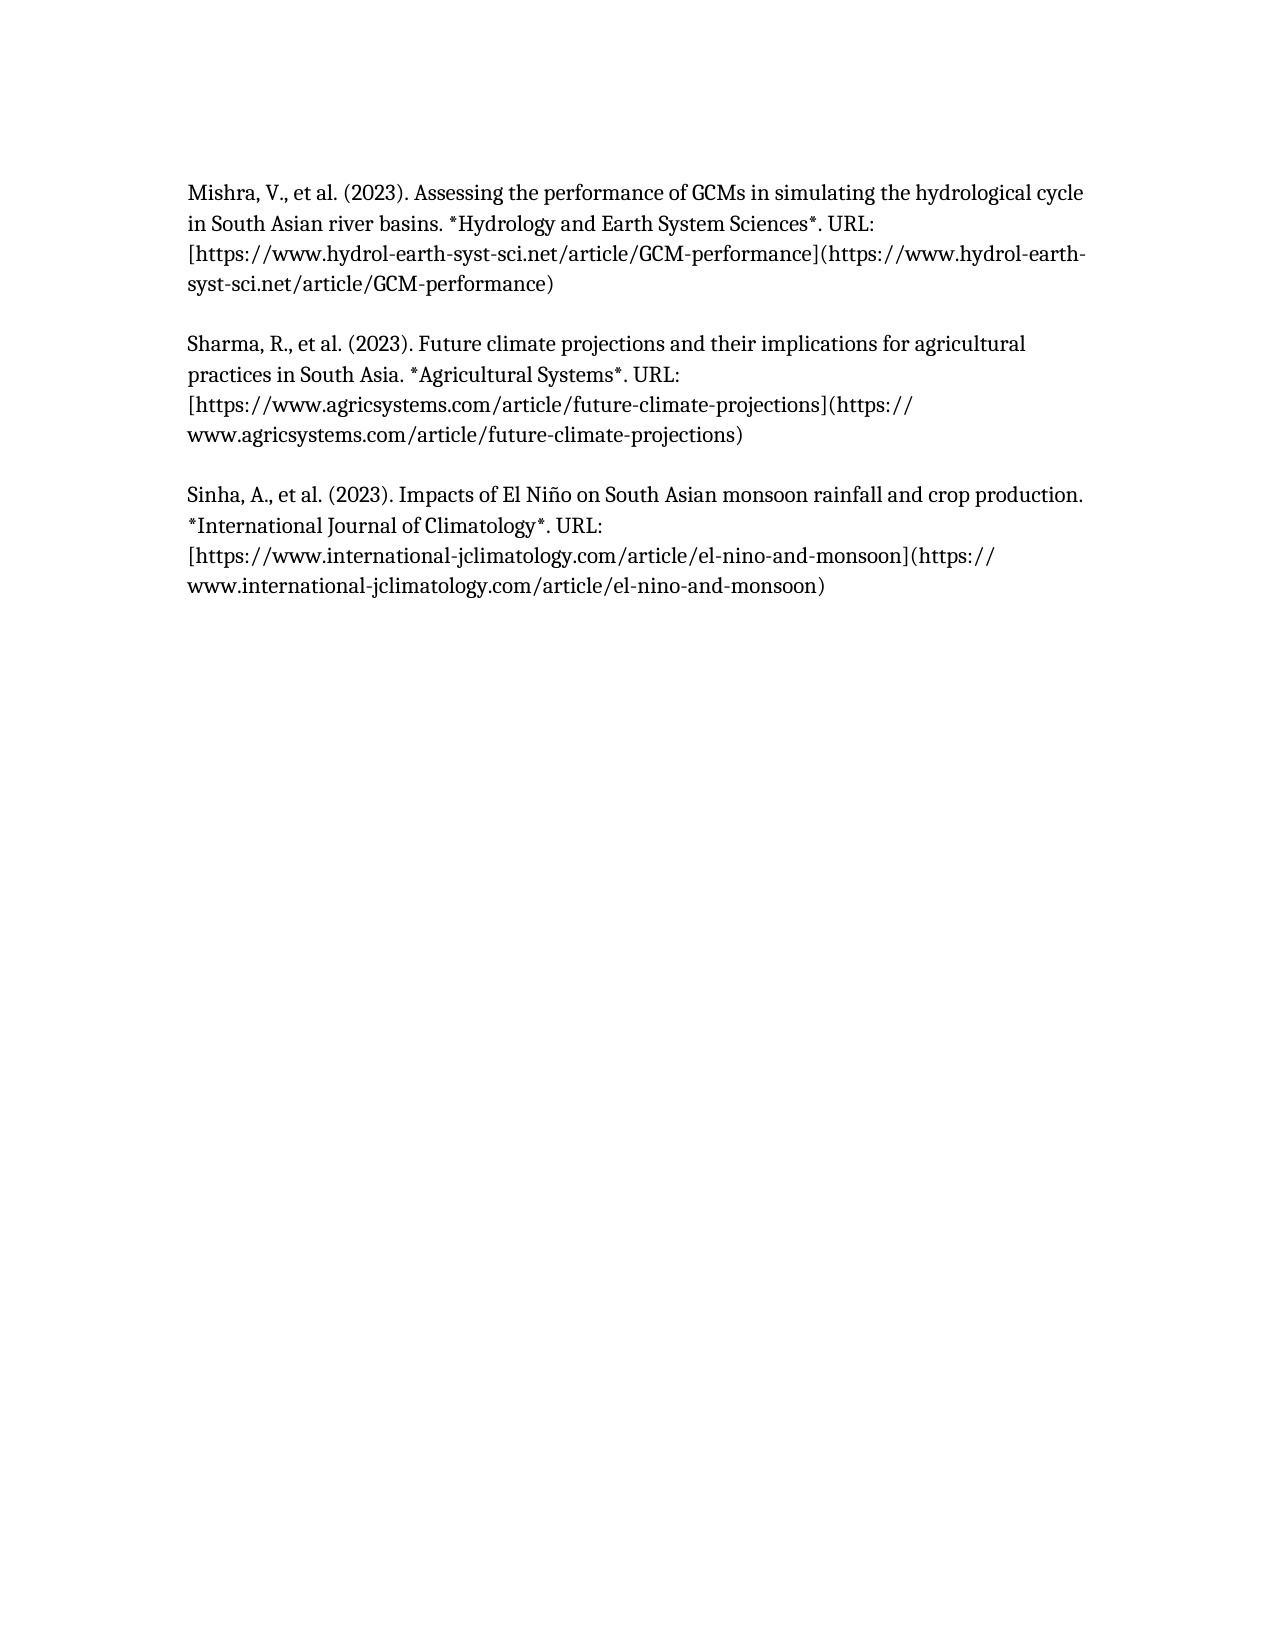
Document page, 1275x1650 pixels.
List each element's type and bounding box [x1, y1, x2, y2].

text [187, 150, 1087, 599]
